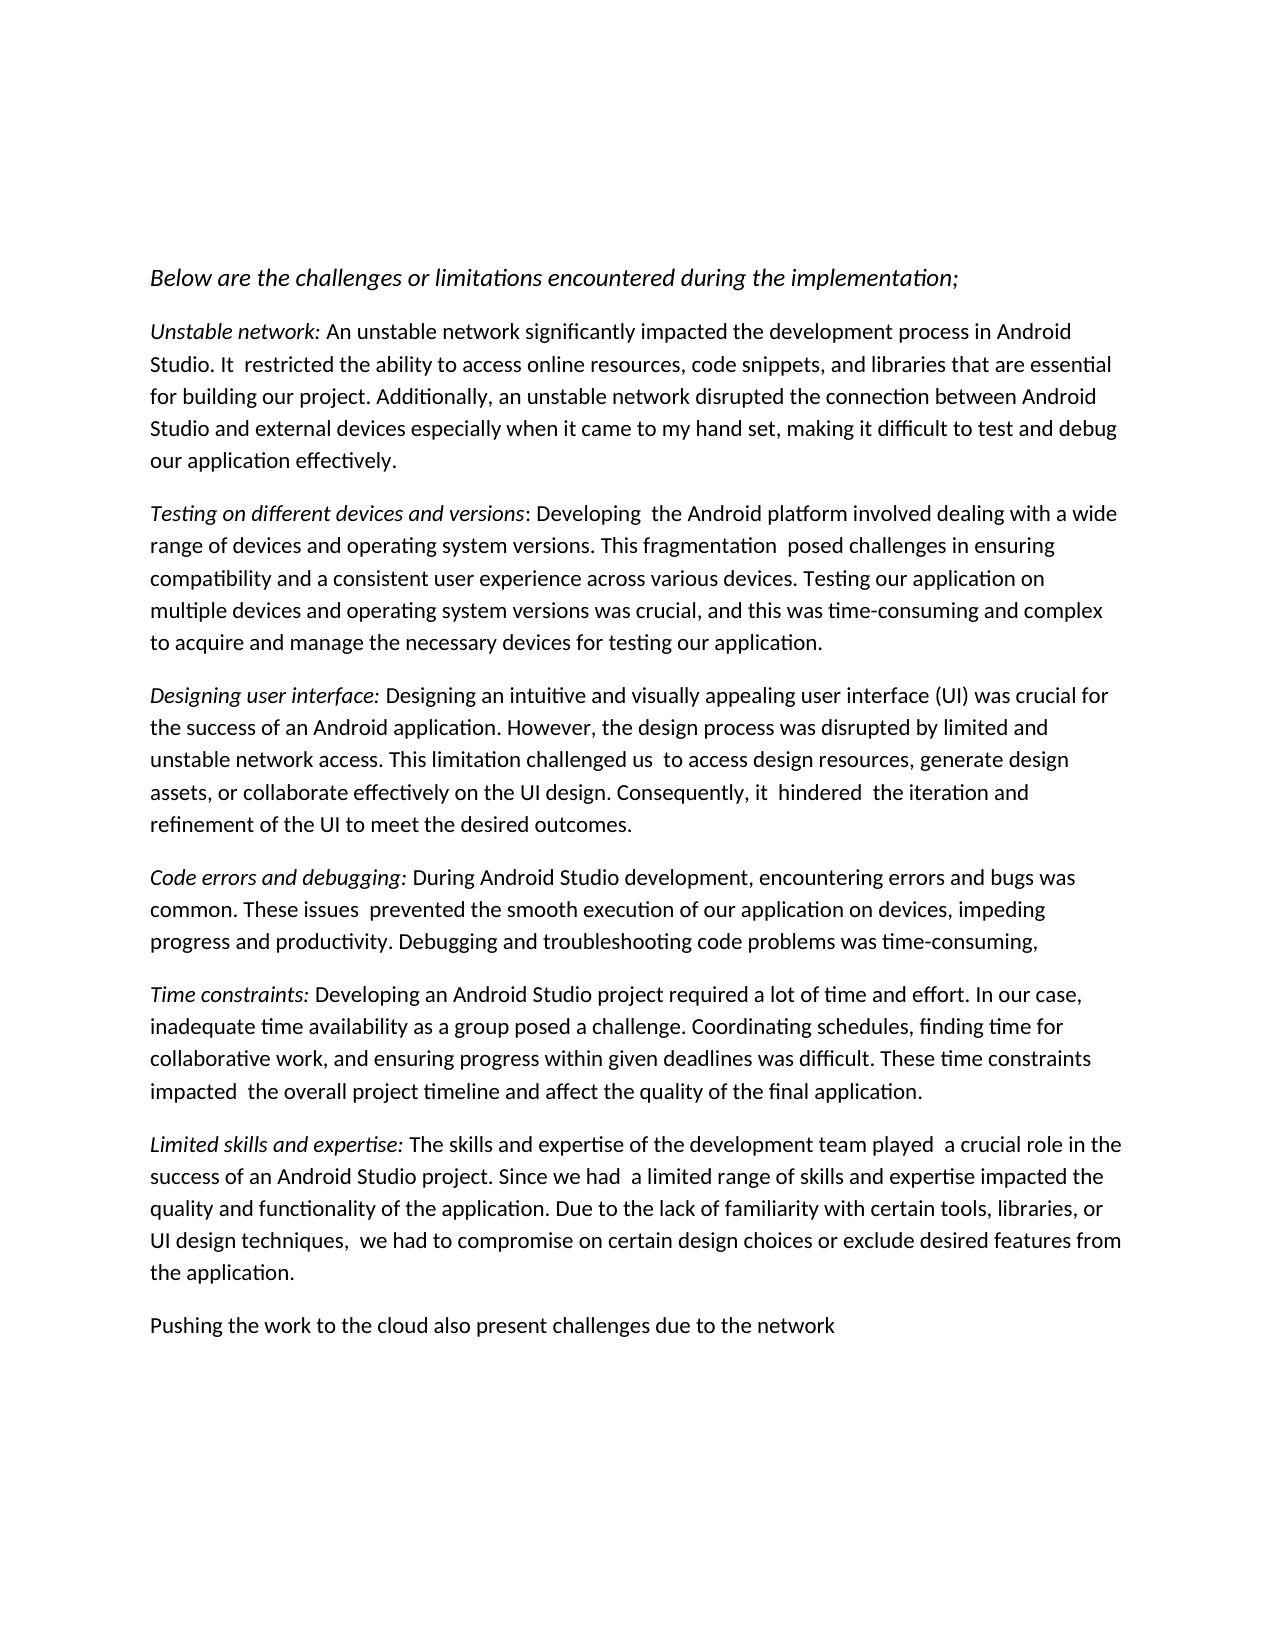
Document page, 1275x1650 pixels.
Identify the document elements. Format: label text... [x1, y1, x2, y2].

text Below are the challenges or limitations encountered during the implementation; [150, 262, 1125, 292]
text Designing user interface: Designing an intuitive and visually appealing user interface (UI) was crucial for the success of an Android application. However, the design process was disrupted by limited and unstable network access. This limitation challenged us to access design resources, generate design assets, or collaborate effectively on the UI design. Consequently, it hindered the iteration and refinement of the UI to meet the desired outcomes. [150, 681, 1125, 838]
text Unstable network: An unstable network significantly impacted the development process in Android Studio. It restricted the ability to access online resources, code snippets, and libraries that are essential for building our project. Additionally, an unstable network disrupted the connection between Android Studio and external devices especially when it came to my hand set, making it difficult to test and debug our application effectively. [150, 317, 1125, 474]
text Code errors and debugging: During Android Studio development, encountering errors and bugs was common. These issues prevented the smooth execution of our application on devices, impeding progress and productivity. Debugging and troubleshooting code problems was time-consuming, [150, 863, 1125, 955]
text Time constraints: Developing an Android Studio project required a lot of time and effort. In our case, inadequate time availability as a group posed a challenge. Coordinating schedules, finding time for collaborative work, and ensuring progress within given deadlines was difficult. These time constraints impacted the overall project timeline and affect the quality of the final application. [150, 980, 1125, 1105]
text Testing on different devices and versions: Developing the Android platform involved dealing with a wide range of devices and operating system versions. This fragmentation posed challenges in ensuring compatibility and a consistent user experience across various devices. Testing our application on multiple devices and operating system versions was crucial, and this was time-consuming and complex to acquire and manage the necessary devices for testing our application. [150, 499, 1125, 656]
text Limited skills and expertise: The skills and expertise of the development team played a crucial role in the success of an Android Studio project. Since we had a limited range of skills and expertise impacted the quality and functionality of the application. Due to the lack of familiarity with certain tools, libraries, or UI design techniques, we had to compromise on certain design choices or exclude desired features from the application. [150, 1130, 1125, 1287]
text Pushing the work to the cloud also present challenges due to the network [150, 1312, 1125, 1339]
